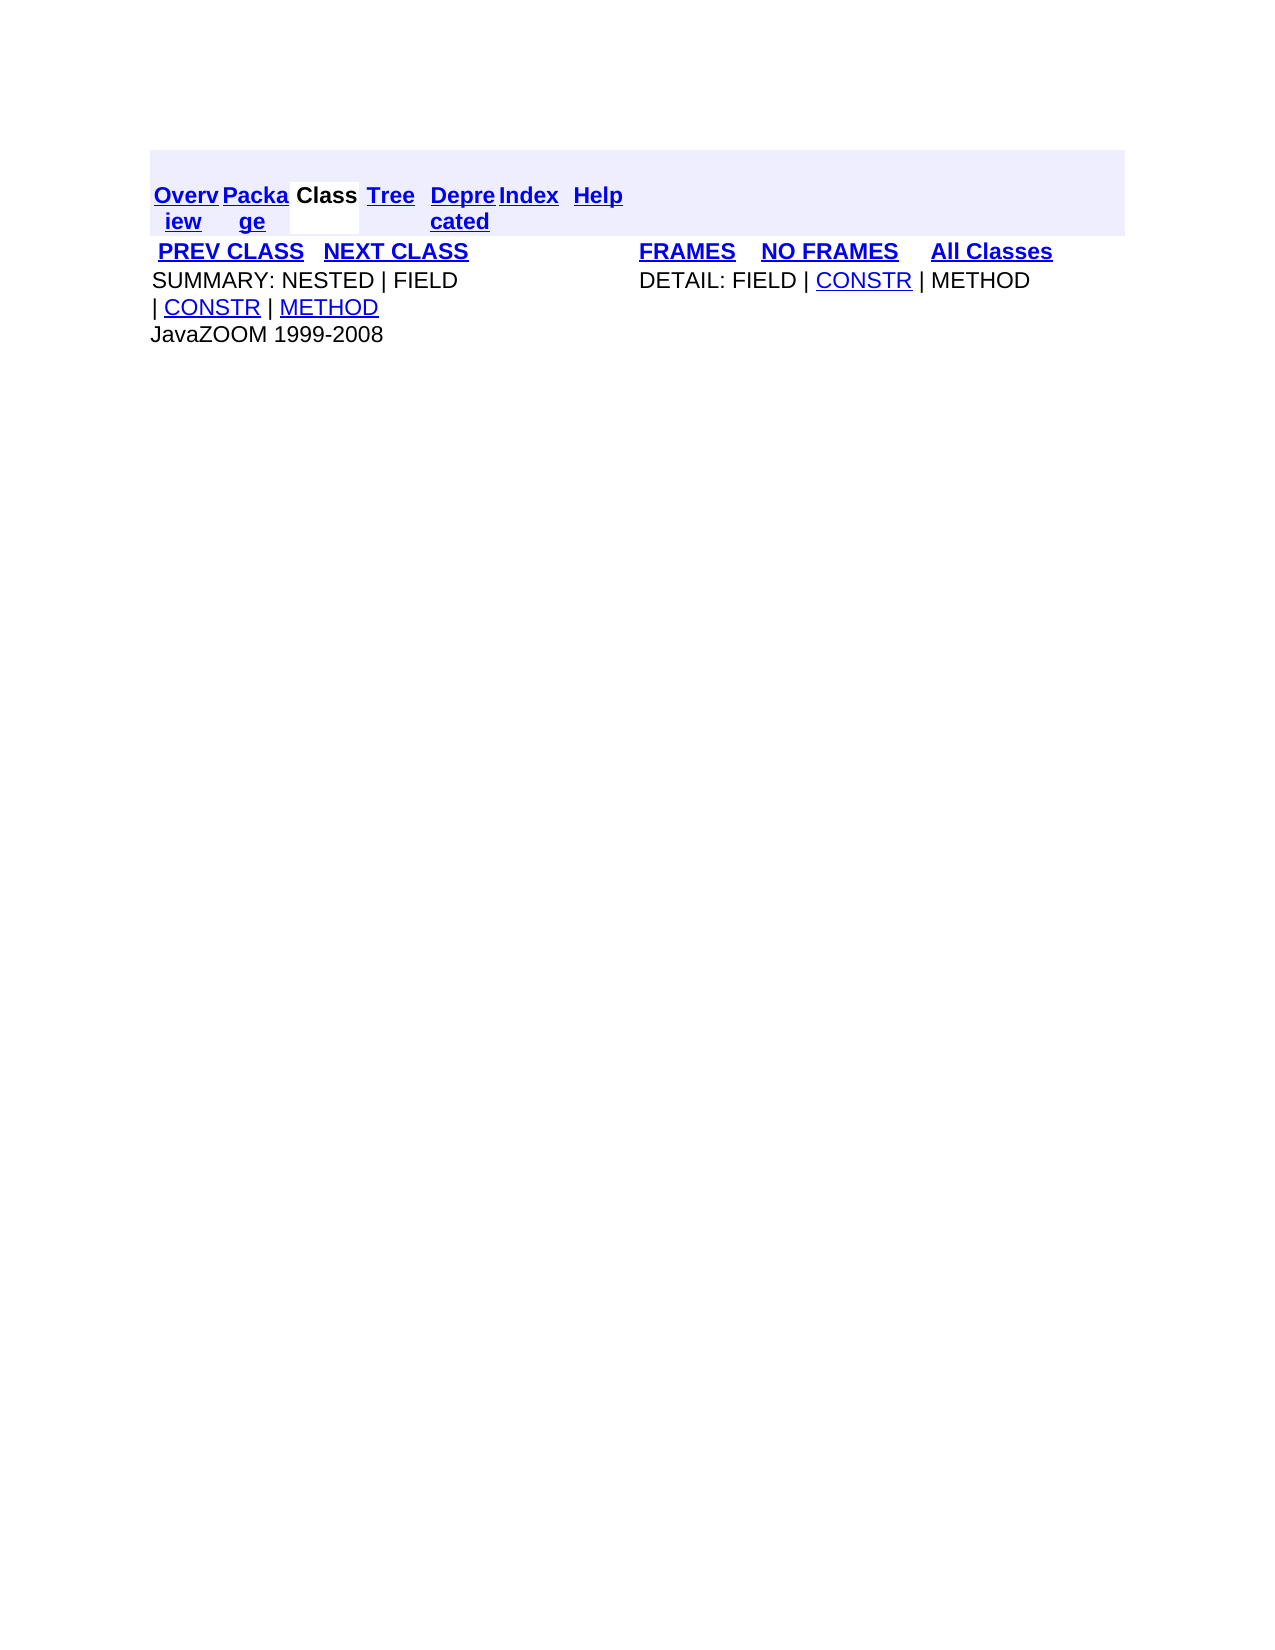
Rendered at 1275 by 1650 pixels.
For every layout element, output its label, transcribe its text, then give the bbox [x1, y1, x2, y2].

table_cell DETAIL: FIELD | CONSTR | METHOD [638, 266, 1125, 321]
table_cell PREV CLASS NEXT CLASS [150, 236, 637, 266]
table_cell FRAMES NO FRAMES All Classes [638, 236, 1125, 266]
table_cell SUMMARY: NESTED | FIELD | CONSTR | METHOD [150, 266, 637, 321]
text JavaZOOM 1999-2008 [150, 321, 1125, 348]
table_header [150, 150, 1125, 236]
